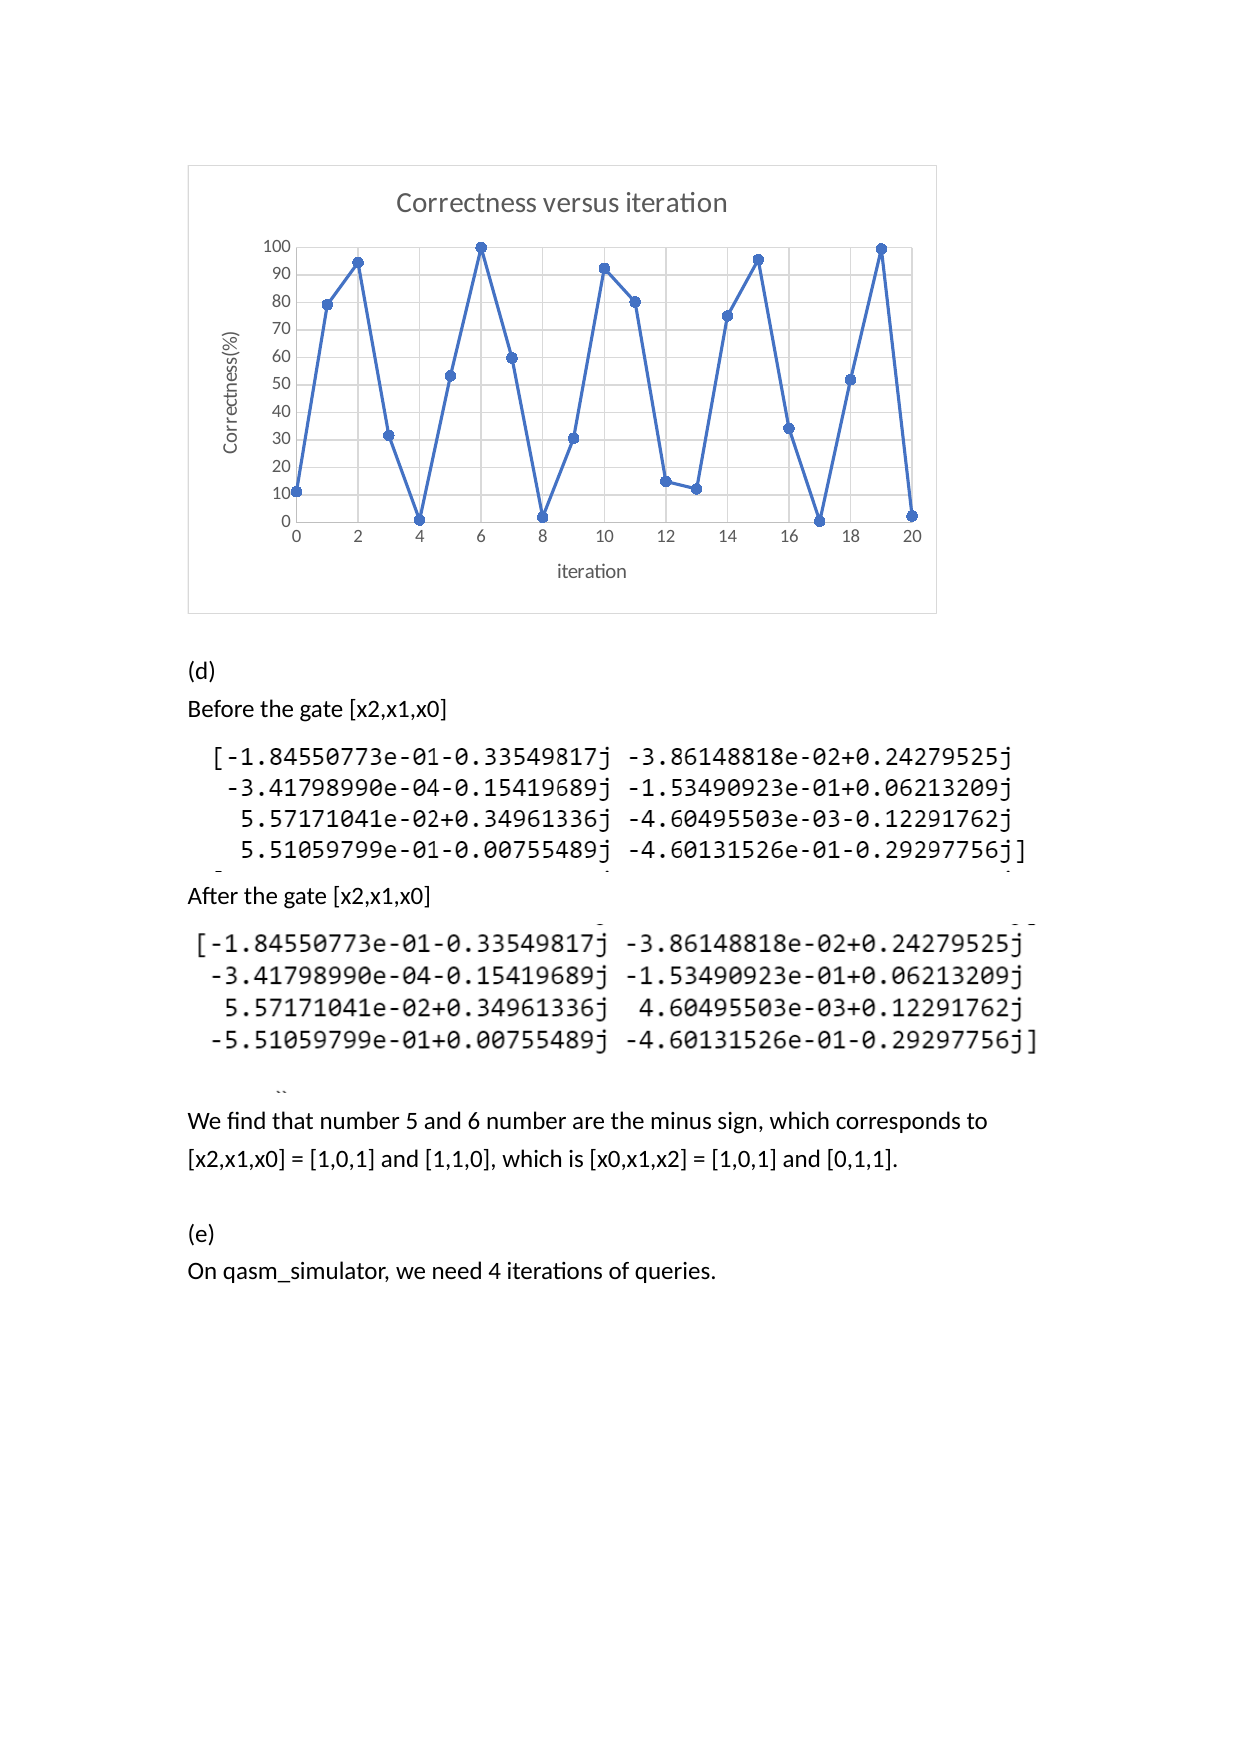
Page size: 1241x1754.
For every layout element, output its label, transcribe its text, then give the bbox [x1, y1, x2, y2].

text We find that number 5 and 6 number are the minus sign, which corresponds to [x2,x1,x0] = [1,0,1] and [1,1,0], which is [x0,x1,x2] = [1,0,1] and [0,1,1]. [187, 1102, 1053, 1177]
picture [187, 732, 1053, 872]
text On qasm_simulator, we need 4 iterations of queries. [187, 1252, 1053, 1289]
text Before the gate [x2,x1,x0] [187, 689, 1053, 727]
text (d) [187, 652, 1053, 689]
text After the gate [x2,x1,x0] [187, 877, 1053, 914]
picture [187, 924, 1053, 1093]
text (e) [187, 1214, 1053, 1252]
